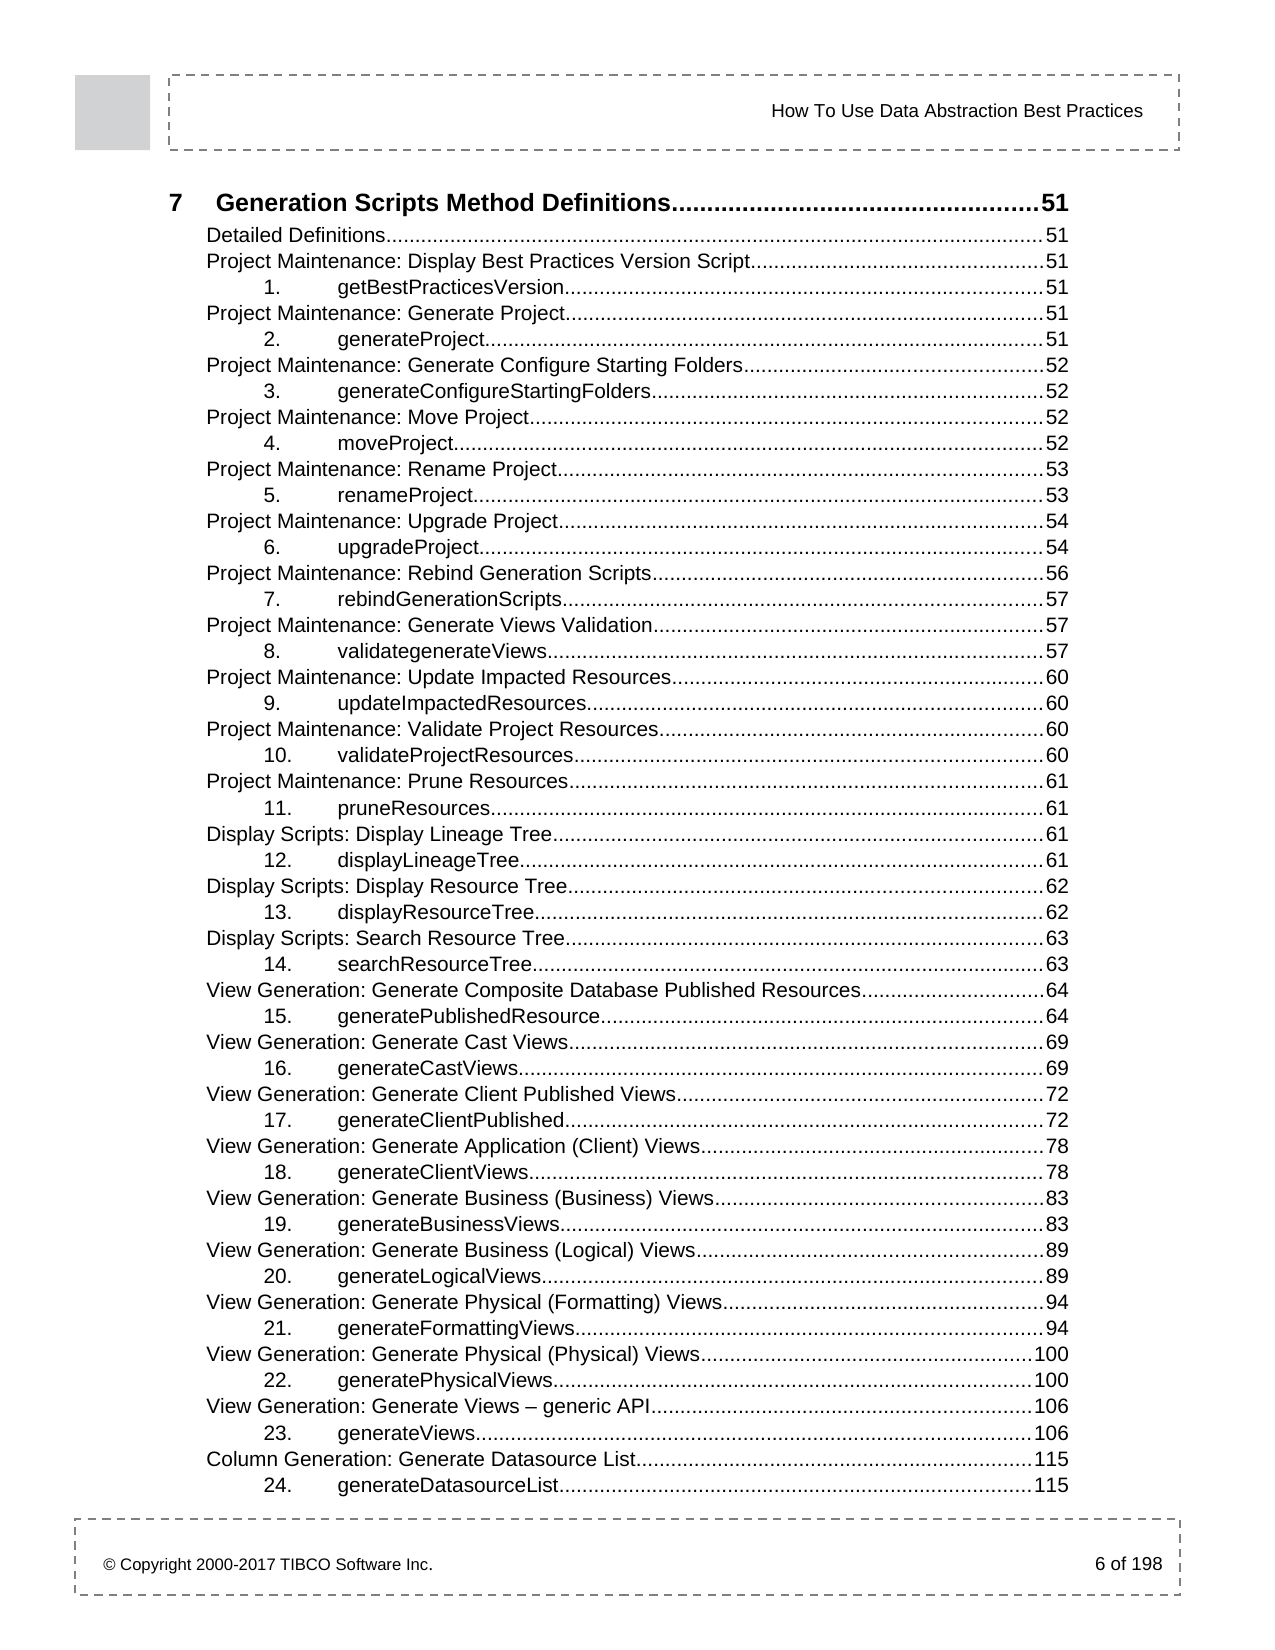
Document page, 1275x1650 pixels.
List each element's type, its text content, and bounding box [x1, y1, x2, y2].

text View Generation: Generate Business (Logical) Views 89 [206, 1238, 1162, 1262]
text 15. generatePublishedResource 64 [263, 1004, 1162, 1028]
text Display Scripts: Display Lineage Tree 61 [206, 821, 1162, 845]
text Project Maintenance: Generate Configure Starting Folders 52 [206, 353, 1162, 377]
text View Generation: Generate Composite Database Published Resources 64 [206, 978, 1162, 1002]
text 22. generatePhysicalViews 100 [263, 1368, 1162, 1392]
text Project Maintenance: Generate Views Validation 57 [206, 613, 1162, 637]
text 16. generateCastViews 69 [263, 1056, 1162, 1080]
text 23. generateViews 106 [263, 1420, 1162, 1444]
text 7. rebindGenerationScripts 57 [263, 587, 1162, 611]
text 24. generateDatasourceList 115 [263, 1472, 1162, 1496]
text 10. validateProjectResources 60 [263, 743, 1162, 767]
text Project Maintenance: Update Impacted Resources 60 [206, 665, 1162, 689]
text Project Maintenance: Validate Project Resources 60 [206, 717, 1162, 741]
text Project Maintenance: Move Project 52 [206, 405, 1162, 429]
text 3. generateConfigureStartingFolders 52 [263, 379, 1162, 403]
text 21. generateFormattingViews 94 [263, 1316, 1162, 1340]
text View Generation: Generate Client Published Views 72 [206, 1082, 1162, 1106]
text Display Scripts: Search Resource Tree 63 [206, 926, 1162, 949]
text 1. getBestPracticesVersion 51 [263, 274, 1162, 298]
text Project Maintenance: Rebind Generation Scripts 56 [206, 561, 1162, 585]
text 14. searchResourceTree 63 [263, 952, 1162, 976]
text 19. generateBusinessViews 83 [263, 1212, 1162, 1236]
text 18. generateClientViews 78 [263, 1160, 1162, 1184]
text Display Scripts: Display Resource Tree 62 [206, 873, 1162, 897]
text Project Maintenance: Rename Project 53 [206, 457, 1162, 481]
text 13. displayResourceTree 62 [263, 899, 1162, 923]
text Column Generation: Generate Datasource List 115 [206, 1446, 1162, 1470]
text Detailed Definitions 51 [206, 222, 1162, 246]
text View Generation: Generate Physical (Physical) Views 100 [206, 1342, 1162, 1366]
text Project Maintenance: Prune Resources 61 [206, 769, 1162, 793]
text 17. generateClientPublished 72 [263, 1108, 1162, 1132]
text Project Maintenance: Display Best Practices Version Script 51 [206, 248, 1162, 272]
text 11. pruneResources 61 [263, 795, 1162, 819]
text 8. validategenerateViews 57 [263, 639, 1162, 663]
text 12. displayLineageTree 61 [263, 847, 1162, 871]
text 2. generateProject 51 [263, 327, 1162, 351]
text 9. updateImpactedResources 60 [263, 691, 1162, 715]
text View Generation: Generate Cast Views 69 [206, 1030, 1162, 1054]
text Project Maintenance: Upgrade Project 54 [206, 509, 1162, 533]
text 5. renameProject 53 [263, 483, 1162, 507]
text View Generation: Generate Views – generic API 106 [206, 1394, 1162, 1418]
text 7 Generation Scripts Method Definitions 51 [169, 187, 1162, 216]
text 20. generateLogicalViews 89 [263, 1264, 1162, 1288]
text View Generation: Generate Business (Business) Views 83 [206, 1186, 1162, 1210]
text View Generation: Generate Physical (Formatting) Views 94 [206, 1290, 1162, 1314]
text Project Maintenance: Generate Project 51 [206, 301, 1162, 324]
text View Generation: Generate Application (Client) Views 78 [206, 1134, 1162, 1158]
text 4. moveProject 52 [263, 431, 1162, 455]
text 6. upgradeProject 54 [263, 535, 1162, 559]
